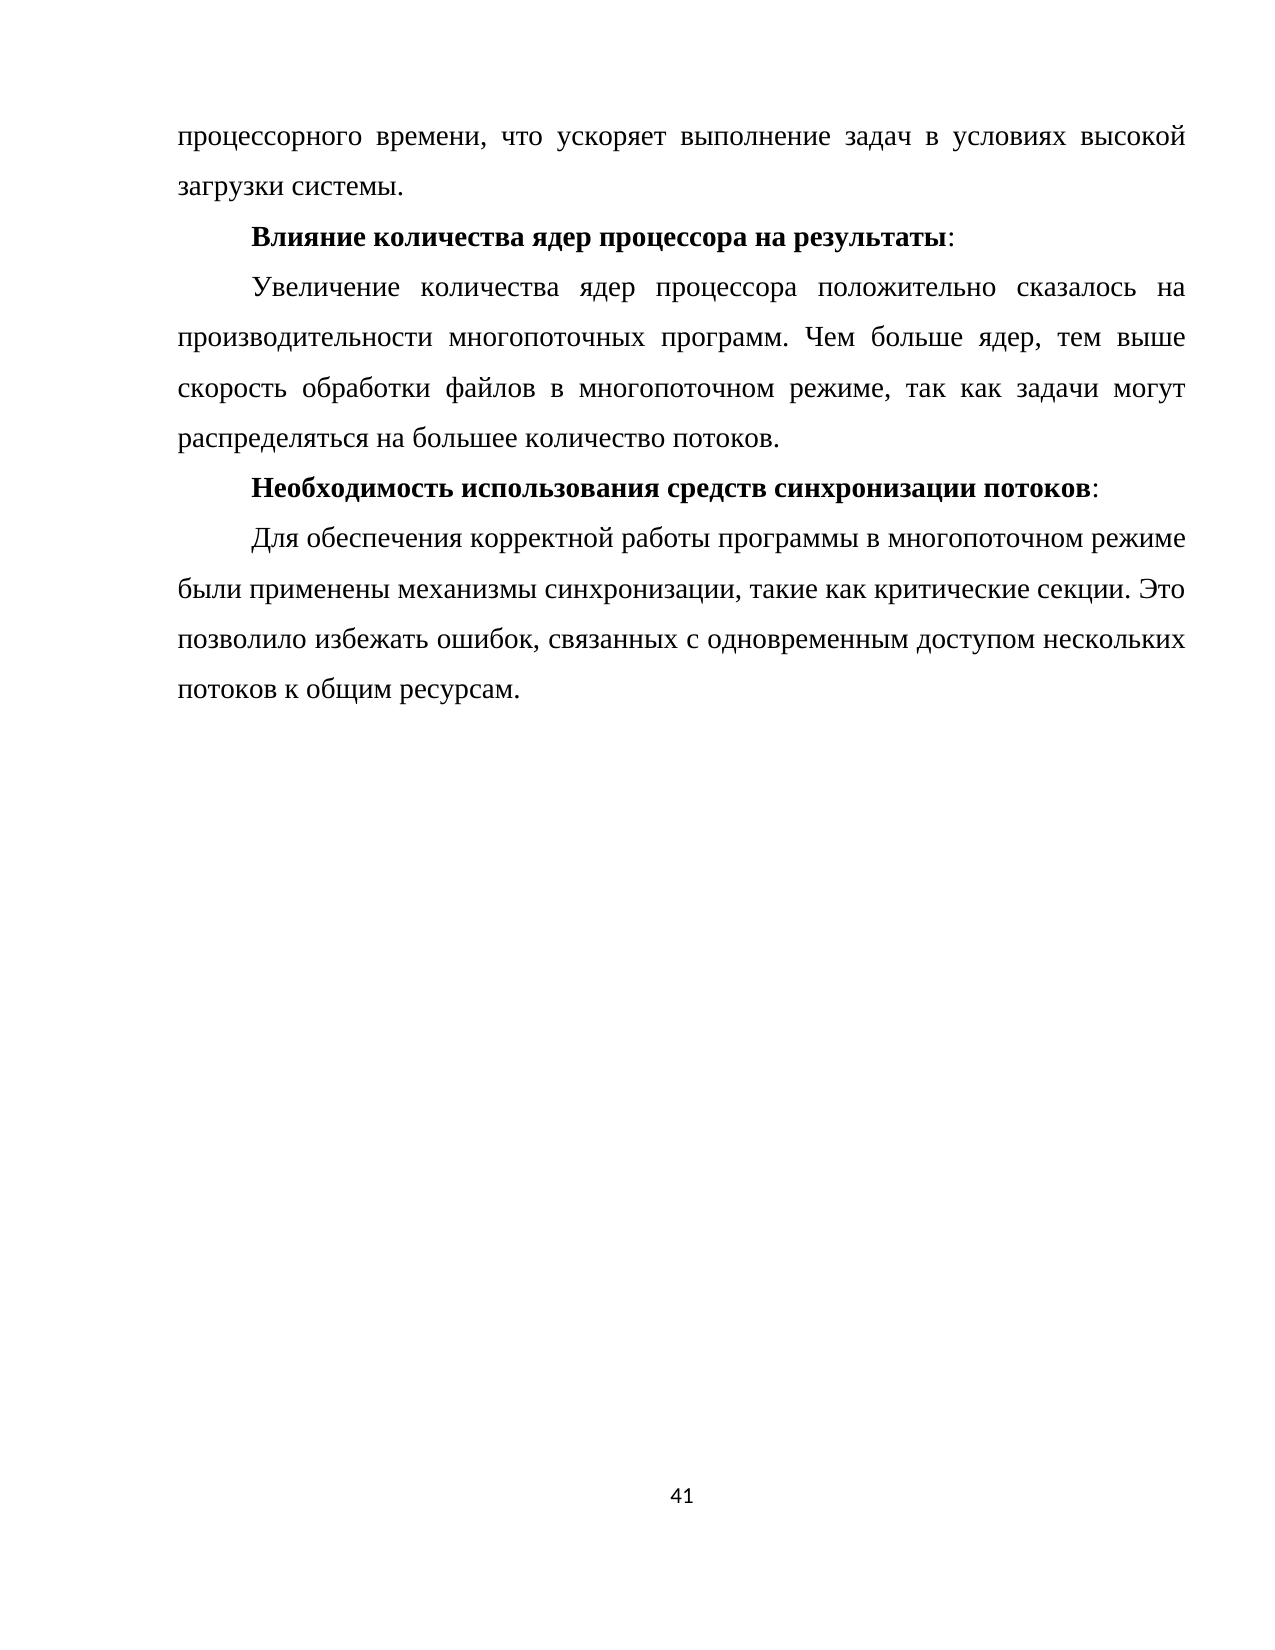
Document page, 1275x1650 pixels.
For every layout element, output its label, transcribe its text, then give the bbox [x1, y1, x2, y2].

text Для обеспечения корректной работы программы в многопоточном режиме были применены механизмы синхронизации, такие как критические секции. Это позволило избежать ошибок, связанных с одновременным доступом нескольких потоков к общим ресурсам. [177, 521, 1186, 705]
text Увеличение количества ядер процессора положительно сказалось на производительности многопоточных программ. Чем больше ядер, тем выше скорость обработки файлов в многопоточном режиме, так как задачи могут распределяться на большее количество потоков. [177, 269, 1186, 453]
text Влияние количества ядер процессора на результаты: [177, 219, 1186, 252]
text Необходимость использования средств синхронизации потоков: [177, 470, 1186, 504]
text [177, 118, 1186, 202]
